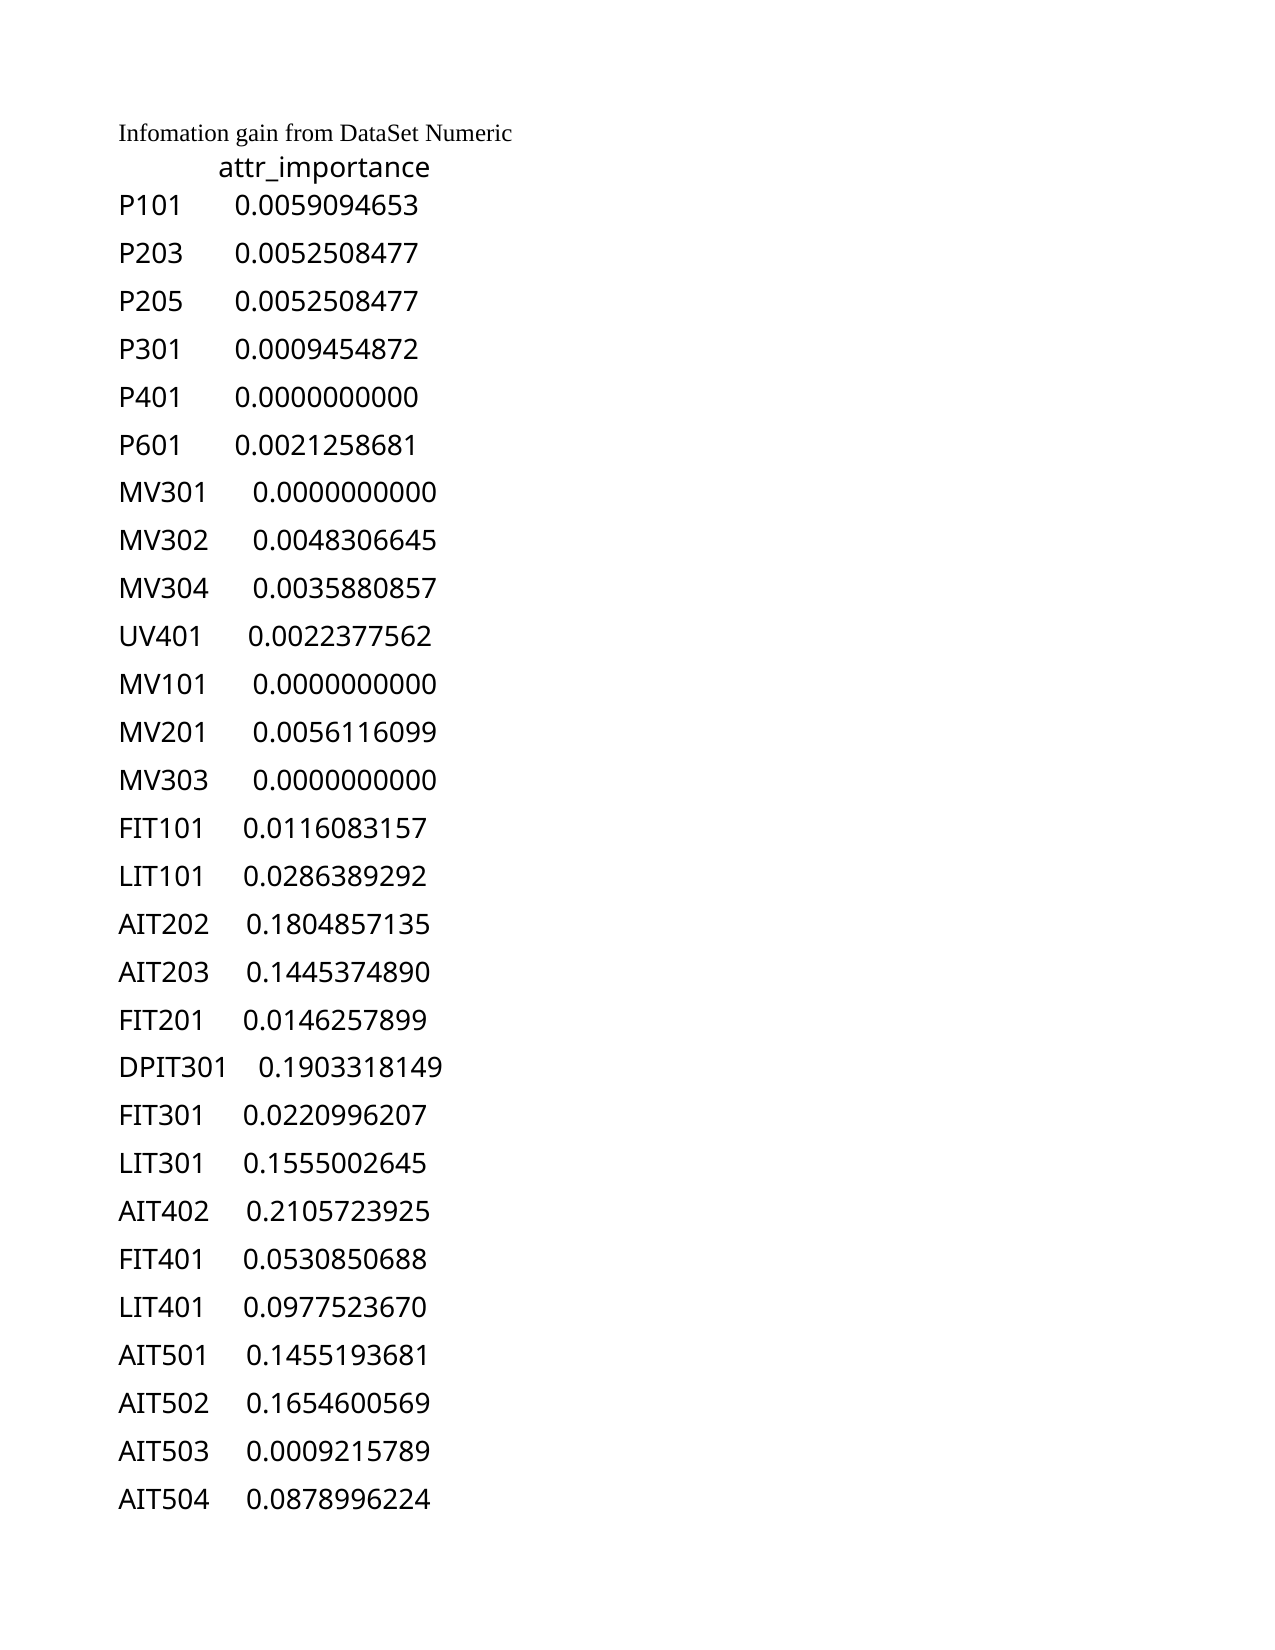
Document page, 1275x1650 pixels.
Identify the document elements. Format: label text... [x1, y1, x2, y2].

text P601 0.0021258681 [118, 425, 1157, 463]
text AIT203 0.1445374890 [118, 952, 1157, 990]
text UV401 0.0022377562 [118, 616, 1157, 655]
text FIT401 0.0530850688 [118, 1239, 1157, 1278]
text P301 0.0009454872 [118, 329, 1157, 367]
text LIT101 0.0286389292 [118, 856, 1157, 894]
text attr_importance [118, 147, 1157, 185]
text AIT402 0.2105723925 [118, 1191, 1157, 1230]
text LIT301 0.1555002645 [118, 1143, 1157, 1182]
text MV302 0.0048306645 [118, 521, 1157, 559]
text AIT202 0.1804857135 [118, 904, 1157, 942]
text LIT401 0.0977523670 [118, 1287, 1157, 1326]
text AIT504 0.0878996224 [118, 1479, 1157, 1517]
text MV303 0.0000000000 [118, 760, 1157, 798]
text P203 0.0052508477 [118, 233, 1157, 271]
text MV201 0.0056116099 [118, 712, 1157, 751]
text P401 0.0000000000 [118, 377, 1157, 415]
text FIT301 0.0220996207 [118, 1096, 1157, 1134]
text AIT503 0.0009215789 [118, 1431, 1157, 1469]
text AIT502 0.1654600569 [118, 1383, 1157, 1421]
text MV101 0.0000000000 [118, 664, 1157, 703]
text MV301 0.0000000000 [118, 473, 1157, 511]
text MV304 0.0035880857 [118, 568, 1157, 607]
text FIT101 0.0116083157 [118, 808, 1157, 846]
text FIT201 0.0146257899 [118, 1000, 1157, 1038]
text P205 0.0052508477 [118, 281, 1157, 319]
text DPIT301 0.1903318149 [118, 1048, 1157, 1086]
text Infomation gain from DataSet Numeric [118, 118, 1157, 147]
text P101 0.0059094653 [118, 185, 1157, 223]
text AIT501 0.1455193681 [118, 1335, 1157, 1373]
